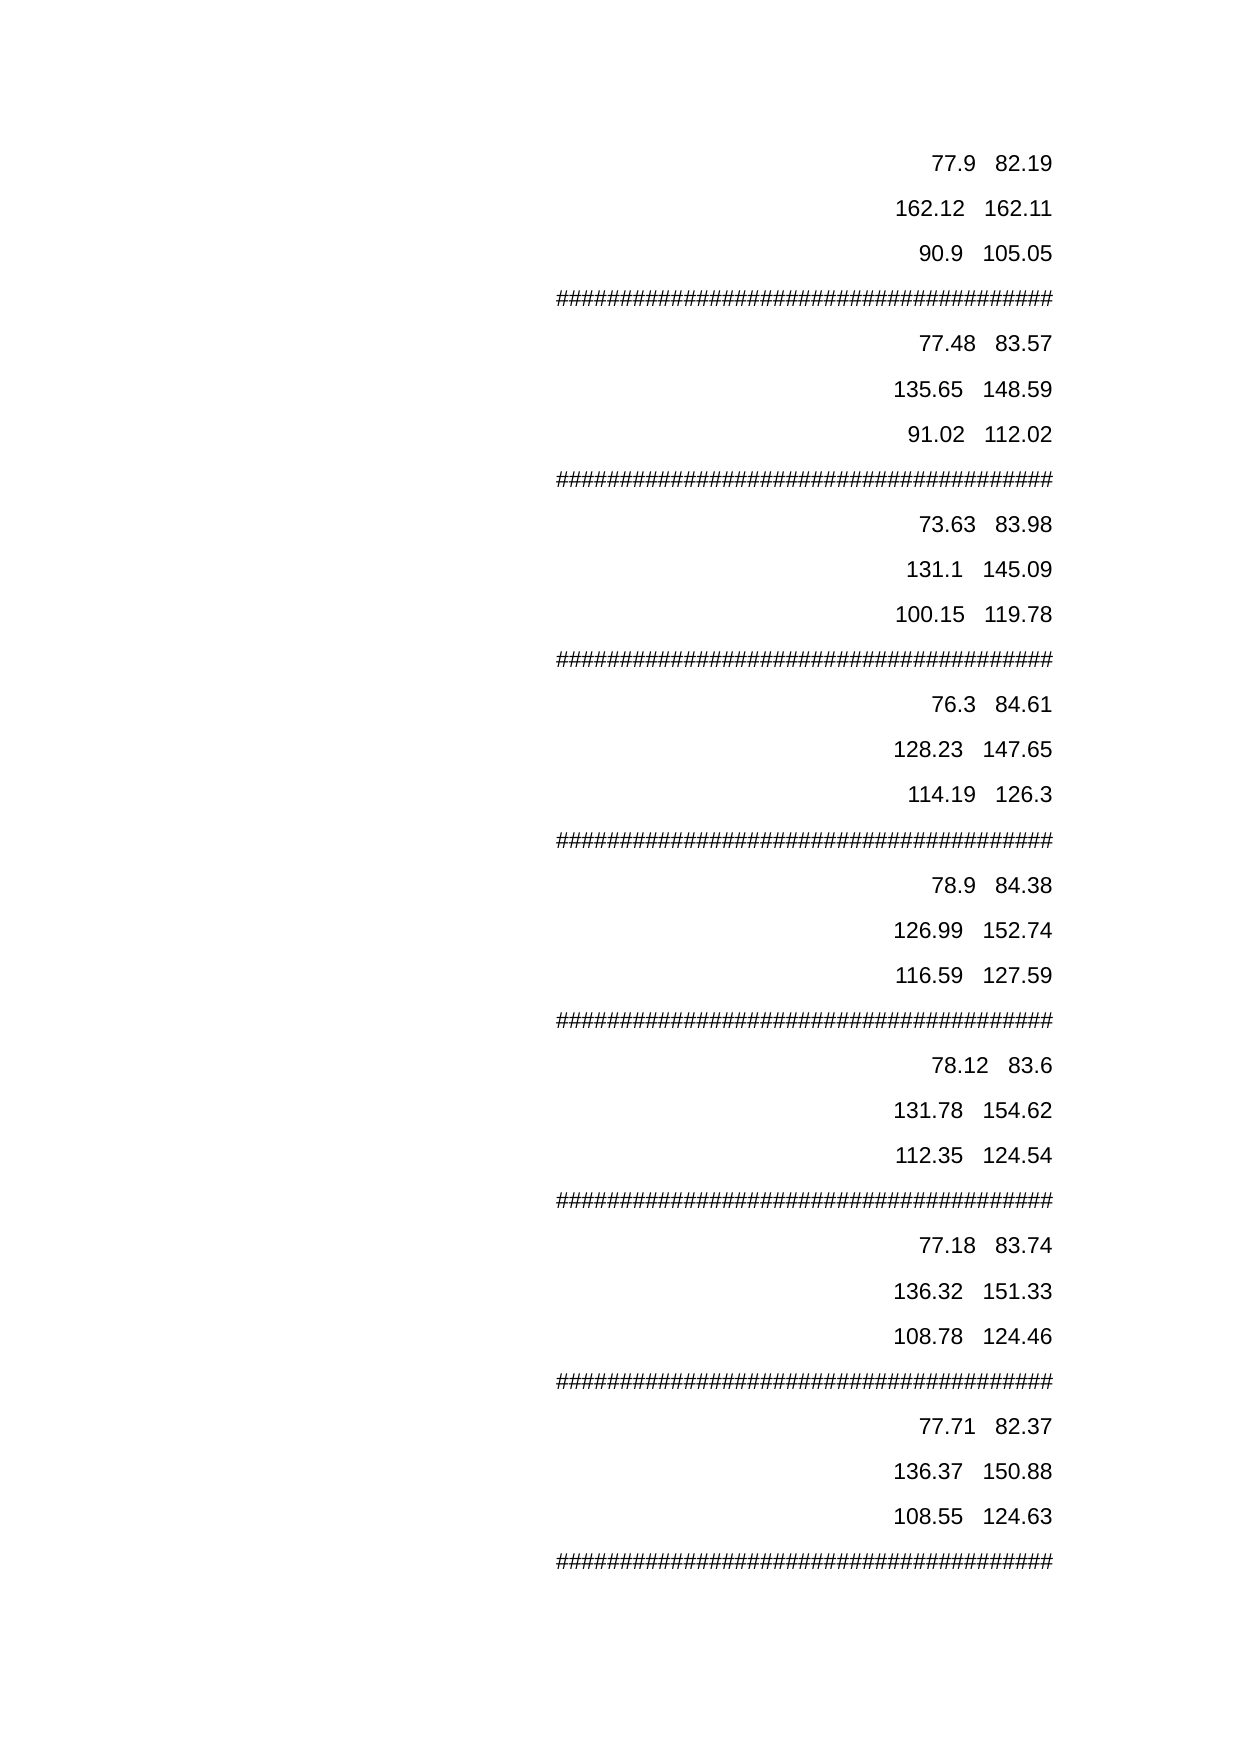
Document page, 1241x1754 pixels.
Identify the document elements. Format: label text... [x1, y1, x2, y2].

text 152.74 126.99 [187, 917, 1053, 943]
text 83.57 77.48 [187, 330, 1053, 357]
text 84.61 76.3 [187, 691, 1053, 718]
text 127.59 116.59 [187, 962, 1053, 988]
text 124.63 108.55 [187, 1503, 1053, 1529]
text 150.88 136.37 [187, 1458, 1053, 1484]
text 126.3 114.19 [187, 781, 1053, 808]
text ####################################### [187, 466, 1053, 492]
text ####################################### [187, 285, 1053, 312]
text ####################################### [187, 1548, 1053, 1574]
text 105.05 90.9 [187, 240, 1053, 267]
text 112.02 91.02 [187, 421, 1053, 447]
text 82.19 77.9 [187, 150, 1053, 176]
text 83.74 77.18 [187, 1232, 1053, 1259]
text ####################################### [187, 1187, 1053, 1214]
text 124.46 108.78 [187, 1323, 1053, 1349]
text 83.6 78.12 [187, 1052, 1053, 1078]
text ####################################### [187, 1368, 1053, 1394]
text 83.98 73.63 [187, 511, 1053, 537]
text ####################################### [187, 1007, 1053, 1033]
text 154.62 131.78 [187, 1097, 1053, 1123]
text 82.37 77.71 [187, 1413, 1053, 1439]
text 148.59 135.65 [187, 376, 1053, 402]
text ####################################### [187, 646, 1053, 672]
text 119.78 100.15 [187, 601, 1053, 627]
text 147.65 128.23 [187, 736, 1053, 763]
text ####################################### [187, 827, 1053, 853]
text 84.38 78.9 [187, 872, 1053, 898]
text 162.11 162.12 [187, 195, 1053, 221]
text 151.33 136.32 [187, 1278, 1053, 1304]
text 145.09 131.1 [187, 556, 1053, 582]
text 124.54 112.35 [187, 1142, 1053, 1169]
